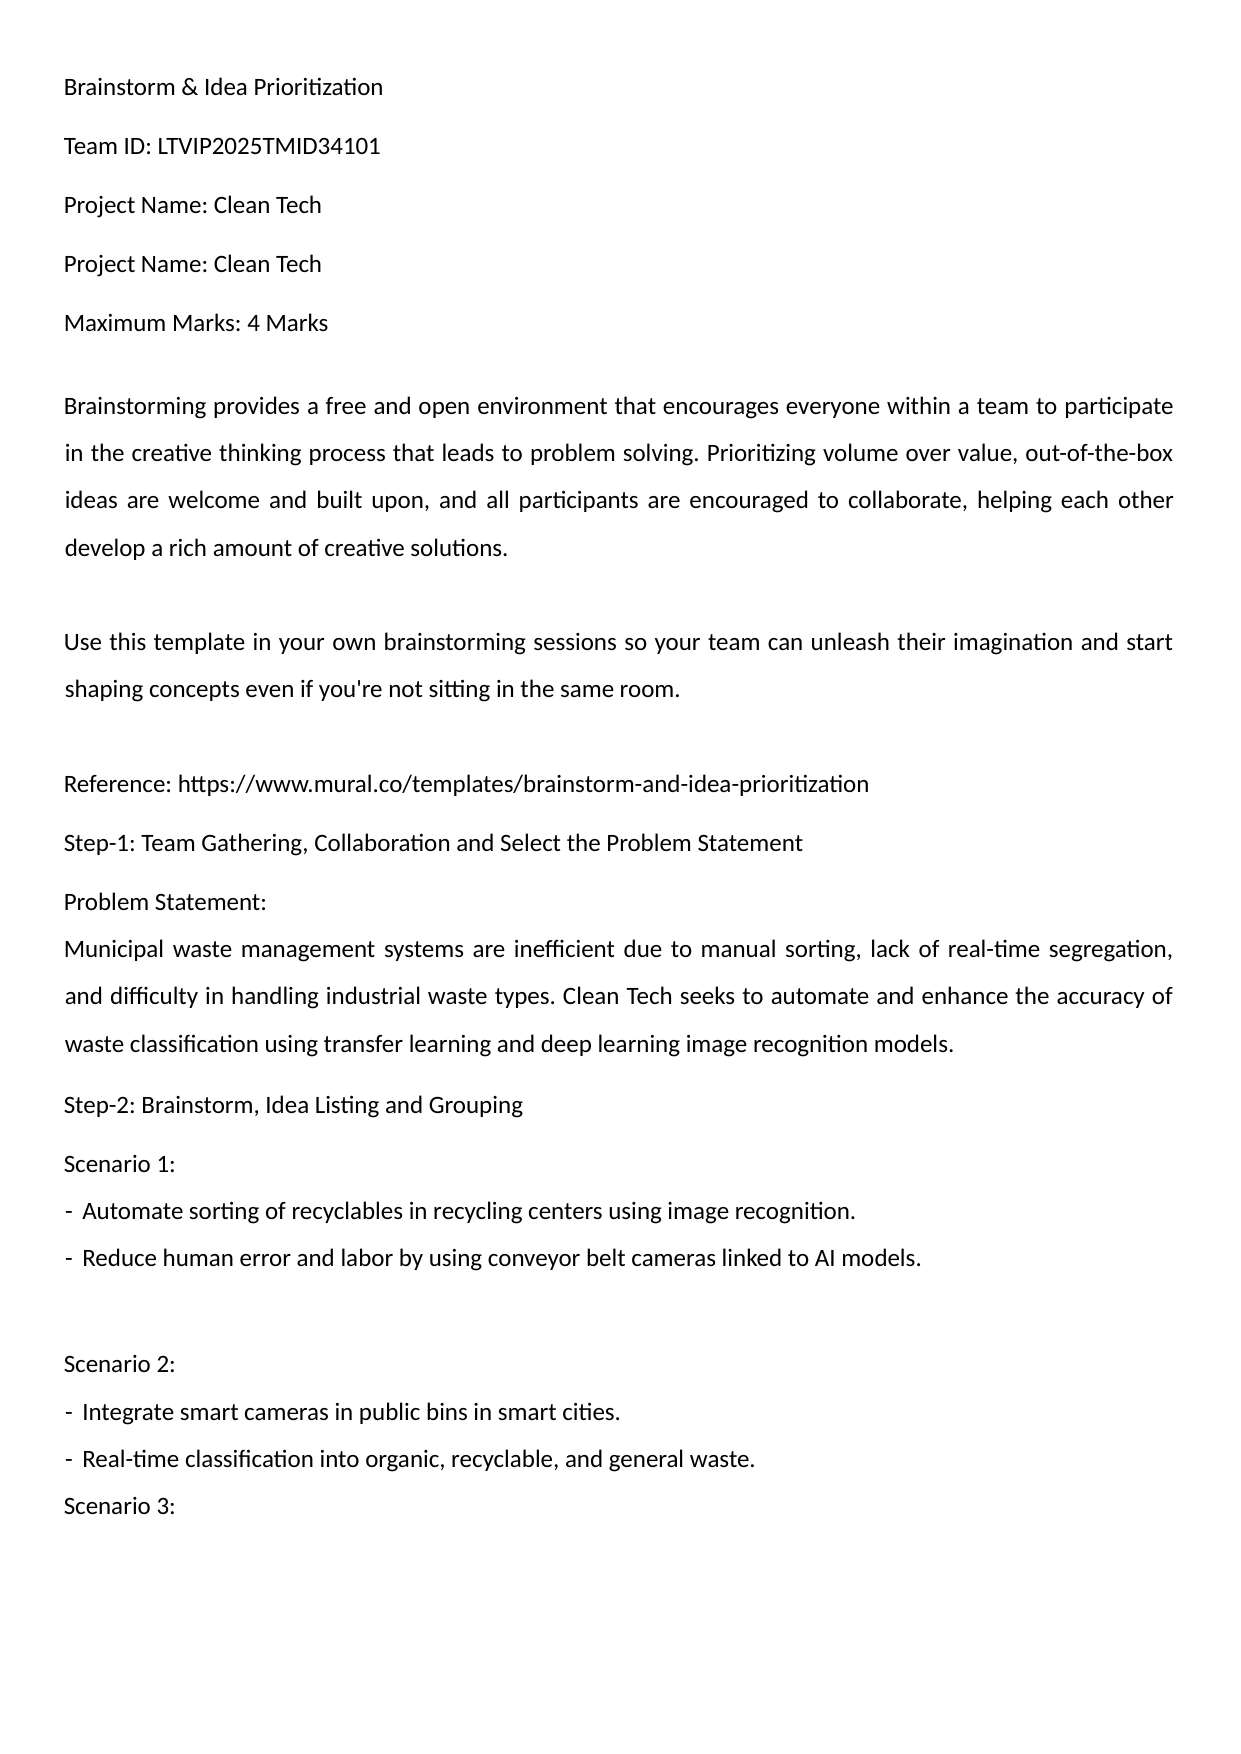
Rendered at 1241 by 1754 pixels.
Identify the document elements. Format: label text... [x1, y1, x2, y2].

text Reference: https://www.mural.co/templates/brainstorm-and-idea-prioritization [63, 768, 1175, 798]
text Step-2: Brainstorm, Idea Listing and Grouping [63, 1089, 1175, 1119]
text Scenario 1: [63, 1148, 1175, 1178]
text Maximum Marks: 4 Marks [63, 307, 1175, 338]
text Municipal waste management systems are inefficient due to manual sorting, lack of real-time segregation, and difficulty in handling industrial waste types. Clean Tech seeks to automate and enhance the accuracy of waste classification using transfer learning and deep learning image recognition models. [63, 933, 1175, 1058]
list Real-time classification into organic, recyclable, and general waste. [65, 1443, 1175, 1473]
list Reduce human error and labor by using conveyor belt cameras linked to AI models. [65, 1242, 1175, 1273]
text Team ID: LTVIP2025TMID34101 [63, 130, 1175, 161]
list Automate sorting of recyclables in recycling centers using image recognition. [65, 1195, 1175, 1226]
text Brainstorming provides a free and open environment that encourages everyone within a team to participate in the creative thinking process that leads to problem solving. Prioritizing volume over value, out-of-the-box ideas are welcome and built upon, and all participants are encouraged to collaborate, helping each other develop a rich amount of creative solutions. [63, 390, 1175, 562]
text Step-1: Team Gathering, Collaboration and Select the Problem Statement [63, 827, 1175, 857]
text Brainstorm & Idea Prioritization [63, 71, 1175, 102]
text Use this template in your own brainstorming sessions so your team can unleash their imagination and start shaping concepts even if you're not sitting in the same room. [63, 626, 1175, 704]
text Project Name: Clean Tech [63, 248, 1175, 279]
list Integrate smart cameras in public bins in smart cities. [65, 1396, 1175, 1426]
text Project Name: Clean Tech [63, 189, 1175, 220]
text Scenario 3: [63, 1490, 1175, 1521]
text Problem Statement: [63, 886, 1175, 917]
text Scenario 2: [63, 1348, 1175, 1379]
